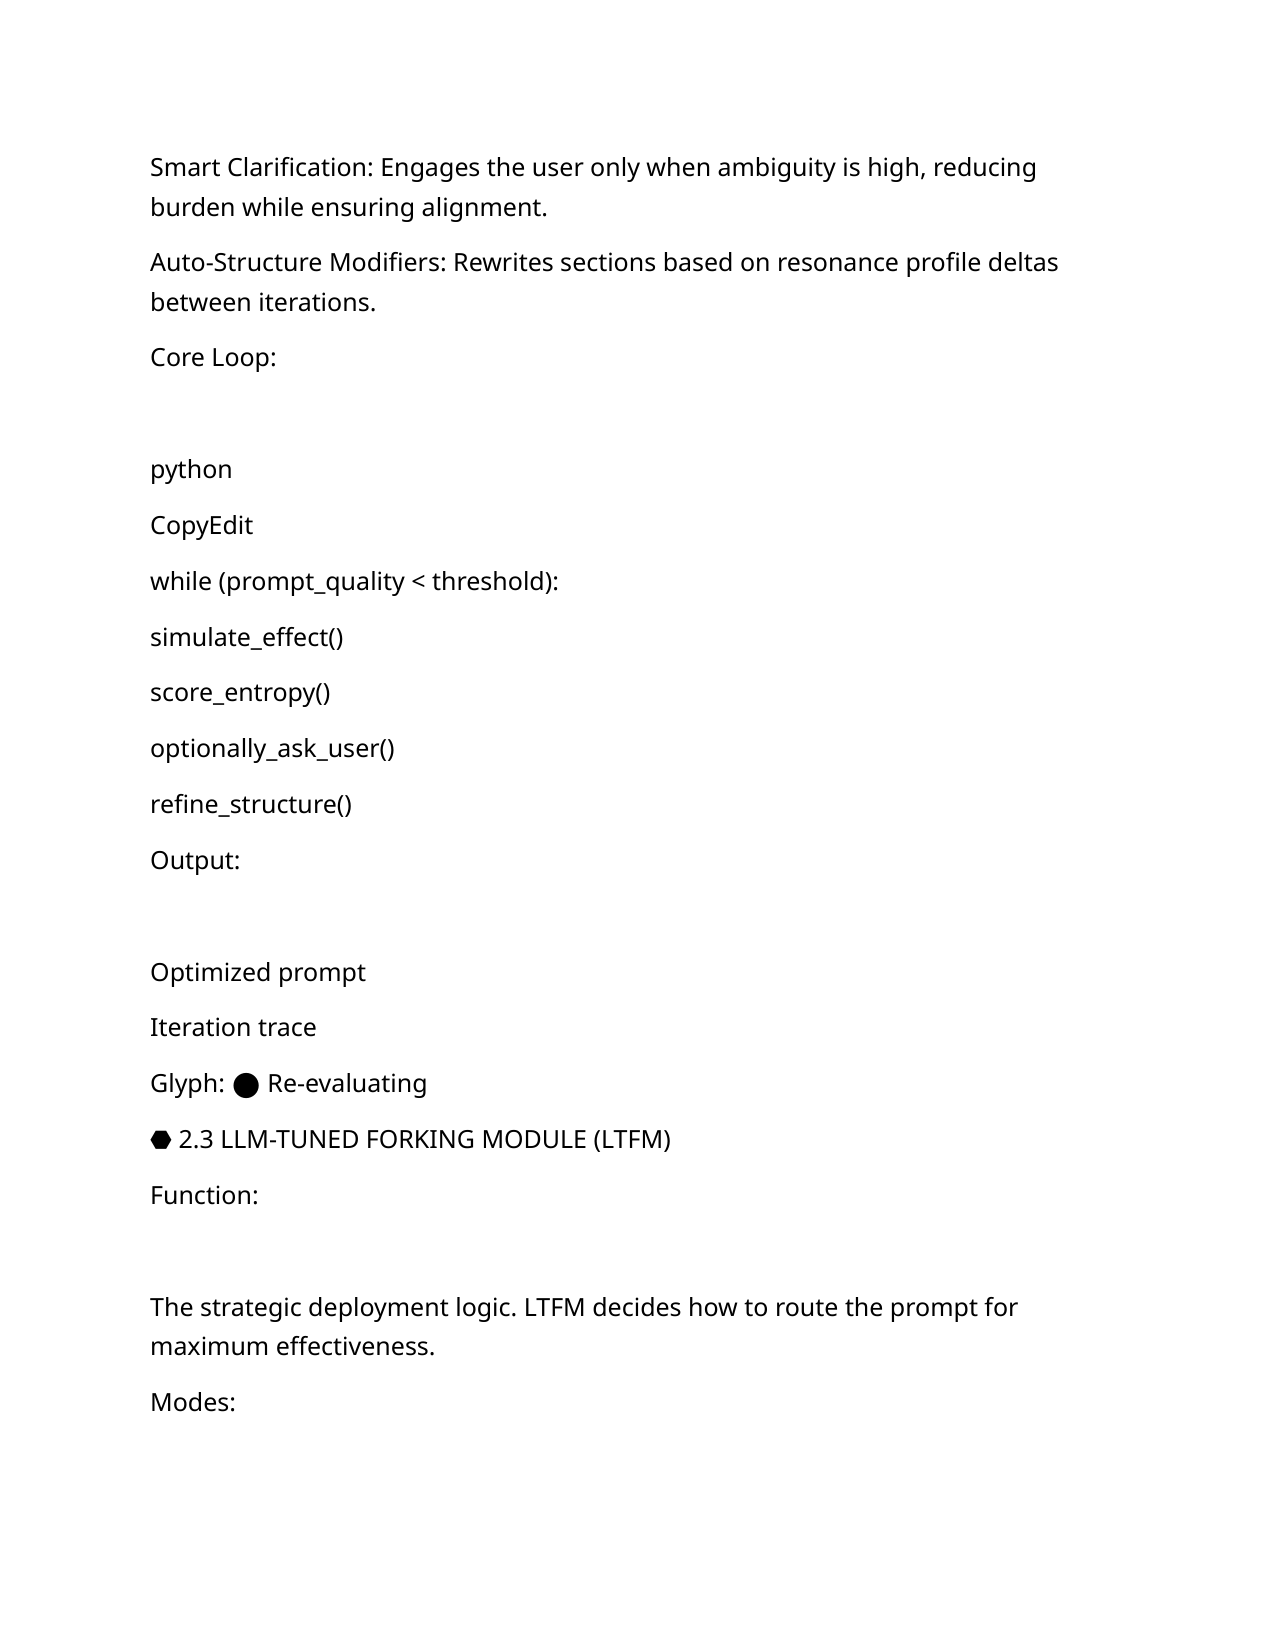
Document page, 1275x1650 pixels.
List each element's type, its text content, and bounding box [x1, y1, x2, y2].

text Iteration trace [150, 1010, 1125, 1044]
text Smart Clarification: Engages the user only when ambiguity is high, reducing burden while ensuring alignment. [150, 150, 1125, 223]
text Function: [150, 1177, 1125, 1212]
text ⬣ 2.3 LLM-TUNED FORKING MODULE (LTFM) [150, 1122, 1125, 1156]
text Optimized prompt [150, 954, 1125, 988]
text Glyph: ◯ Re-evaluating [150, 1066, 1125, 1100]
text score_entropy() [150, 675, 1125, 709]
text while (prompt_quality < threshold): [150, 563, 1125, 597]
text Output: [150, 842, 1125, 877]
text Auto-Structure Modifiers: Rewrites sections based on resonance profile deltas between iterations. [150, 245, 1125, 318]
text Modes: [150, 1384, 1125, 1418]
text refine_structure() [150, 787, 1125, 821]
text optionally_ask_user() [150, 731, 1125, 765]
text Core Loop: [150, 340, 1125, 374]
text CopyEdit [150, 507, 1125, 542]
text python [150, 452, 1125, 486]
text The strategic deployment logic. LTFM decides how to route the prompt for maximum effectiveness. [150, 1289, 1125, 1362]
text simulate_effect() [150, 619, 1125, 653]
